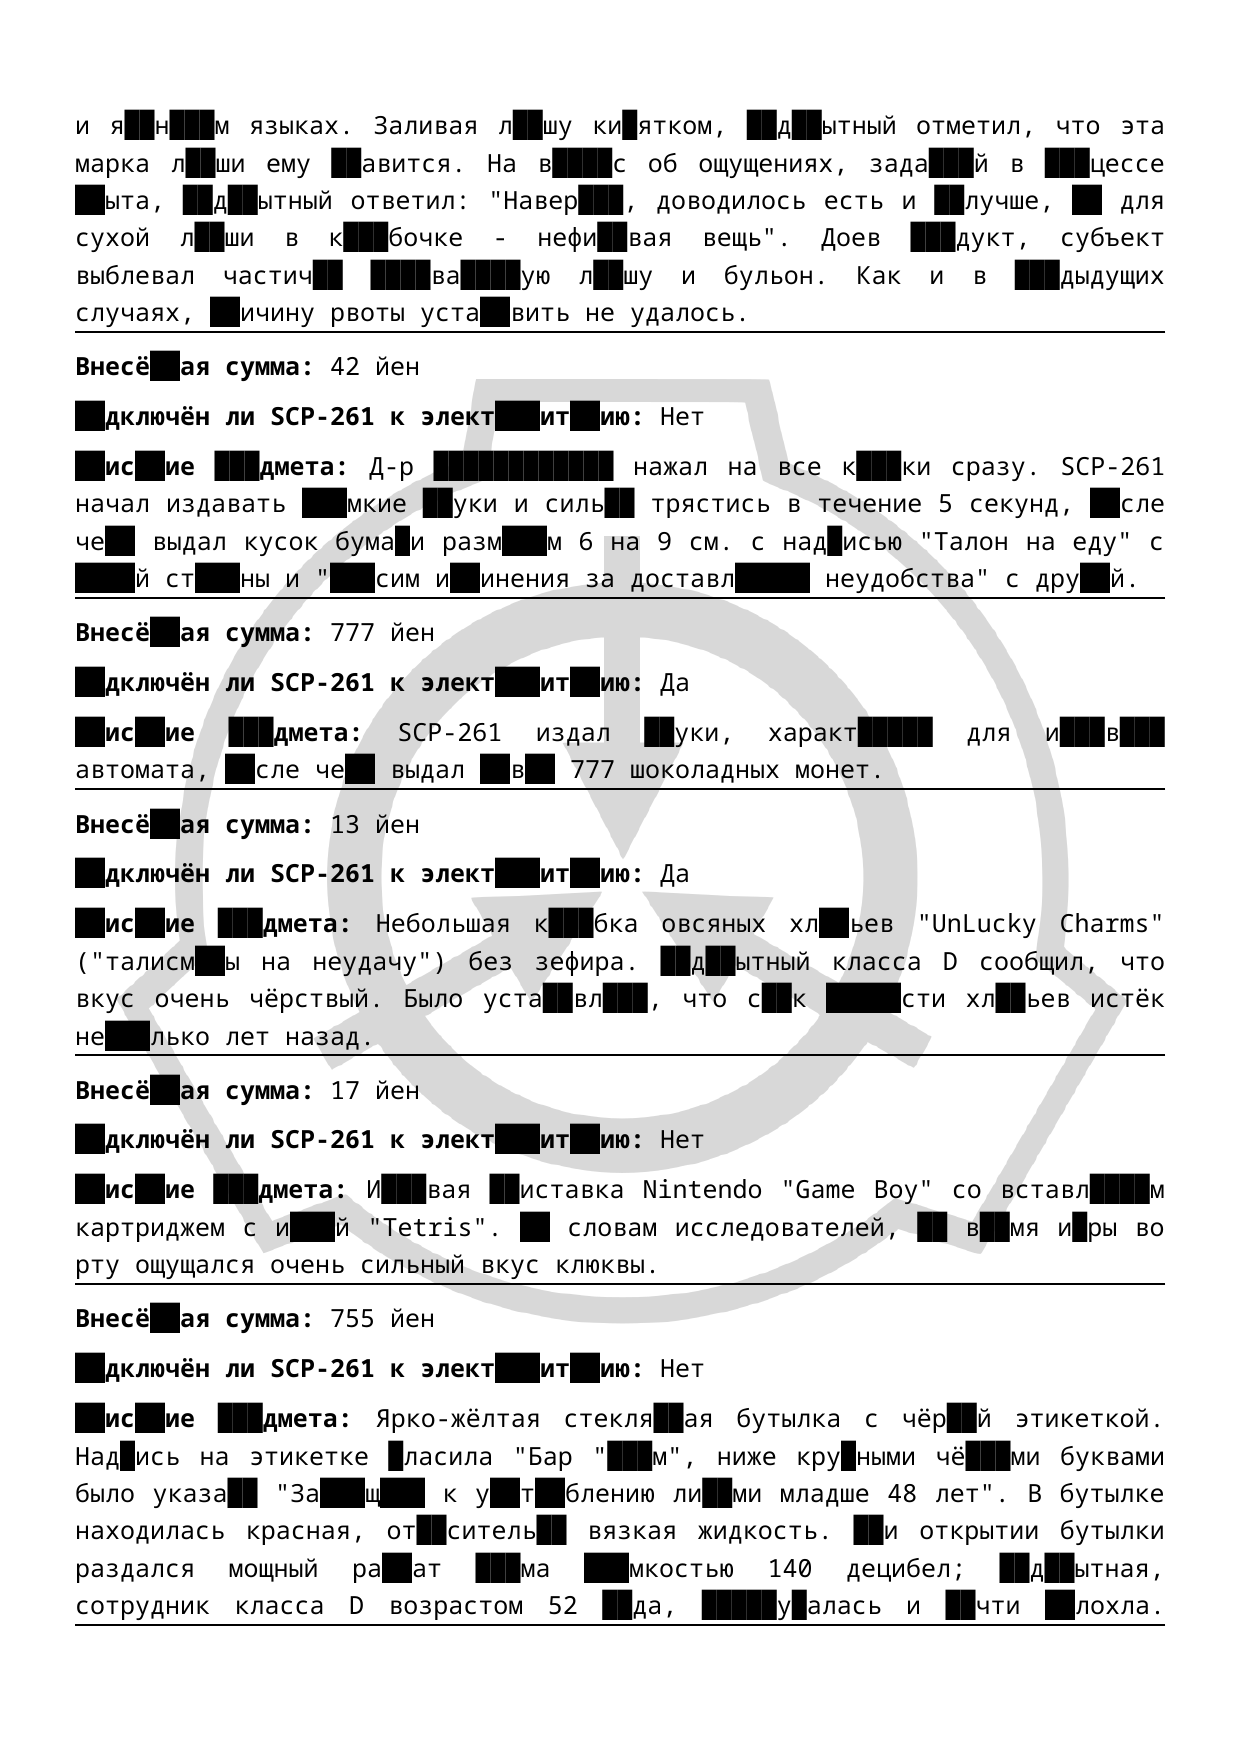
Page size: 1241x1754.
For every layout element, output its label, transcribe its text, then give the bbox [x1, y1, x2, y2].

text ██дключён ли SCP-261 к элект███ит██ию: Да [75, 856, 1165, 890]
text ██ис██ие ███дмета: И███вая ██иставка Nintendo "Game Boy" со вставл████м картриджем с и███й "Tetris". ██ словам исследователей, ██ в██мя и█ры во рту ощущался очень сильный вкус клюквы. [75, 1172, 1165, 1283]
text ██дключён ли SCP-261 к элект███ит██ию: Нет [75, 399, 1165, 433]
text Внесё██ая сумма: 17 йен [75, 1072, 1165, 1106]
text ██ис██ие ███дмета: Д-р ████████████ нажал на все к███ки сразу. SCP-261 начал издавать ███мкие ██уки и силь██ трястись в течение 5 секунд, ██сле че██ выдал кусок бума█и разм███м 6 на 9 см. с над█исью "Талон на еду" с ████й ст███ны и "███сим и██инения за доставл█████ неудобства" с дру██й. [75, 449, 1165, 597]
text Внесё██ая сумма: 755 йен [75, 1301, 1165, 1335]
text ██дключён ли SCP-261 к элект███ит██ию: Да [75, 665, 1165, 699]
text Внесё██ая сумма: 13 йен [75, 806, 1165, 840]
text ██ис██ие ███дмета: SCP-261 издал ██уки, характ█████ для и███в███ автомата, ██сле че██ выдал ██в██ 777 шоколадных монет. [75, 715, 1165, 788]
text ██дключён ли SCP-261 к элект███ит██ию: Нет [75, 1122, 1165, 1156]
text Внесё██ая сумма: 777 йен [75, 615, 1165, 649]
text ██дключён ли SCP-261 к элект███ит██ию: Нет [75, 1351, 1165, 1385]
text Внесё██ая сумма: 42 йен [75, 349, 1165, 383]
text ██ис██ие ███дмета: Небольшая к███бка овсяных хл██ьев "UnLucky Charms" ("талисм██ы на неудачу") без зефира. ██д██ытный класса D сообщил, что вкус очень чёрствый. Было уста██вл███, что с██к █████сти хл██ьев истёк не███лько лет назад. [75, 906, 1165, 1054]
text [75, 108, 1165, 331]
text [75, 1401, 1165, 1624]
